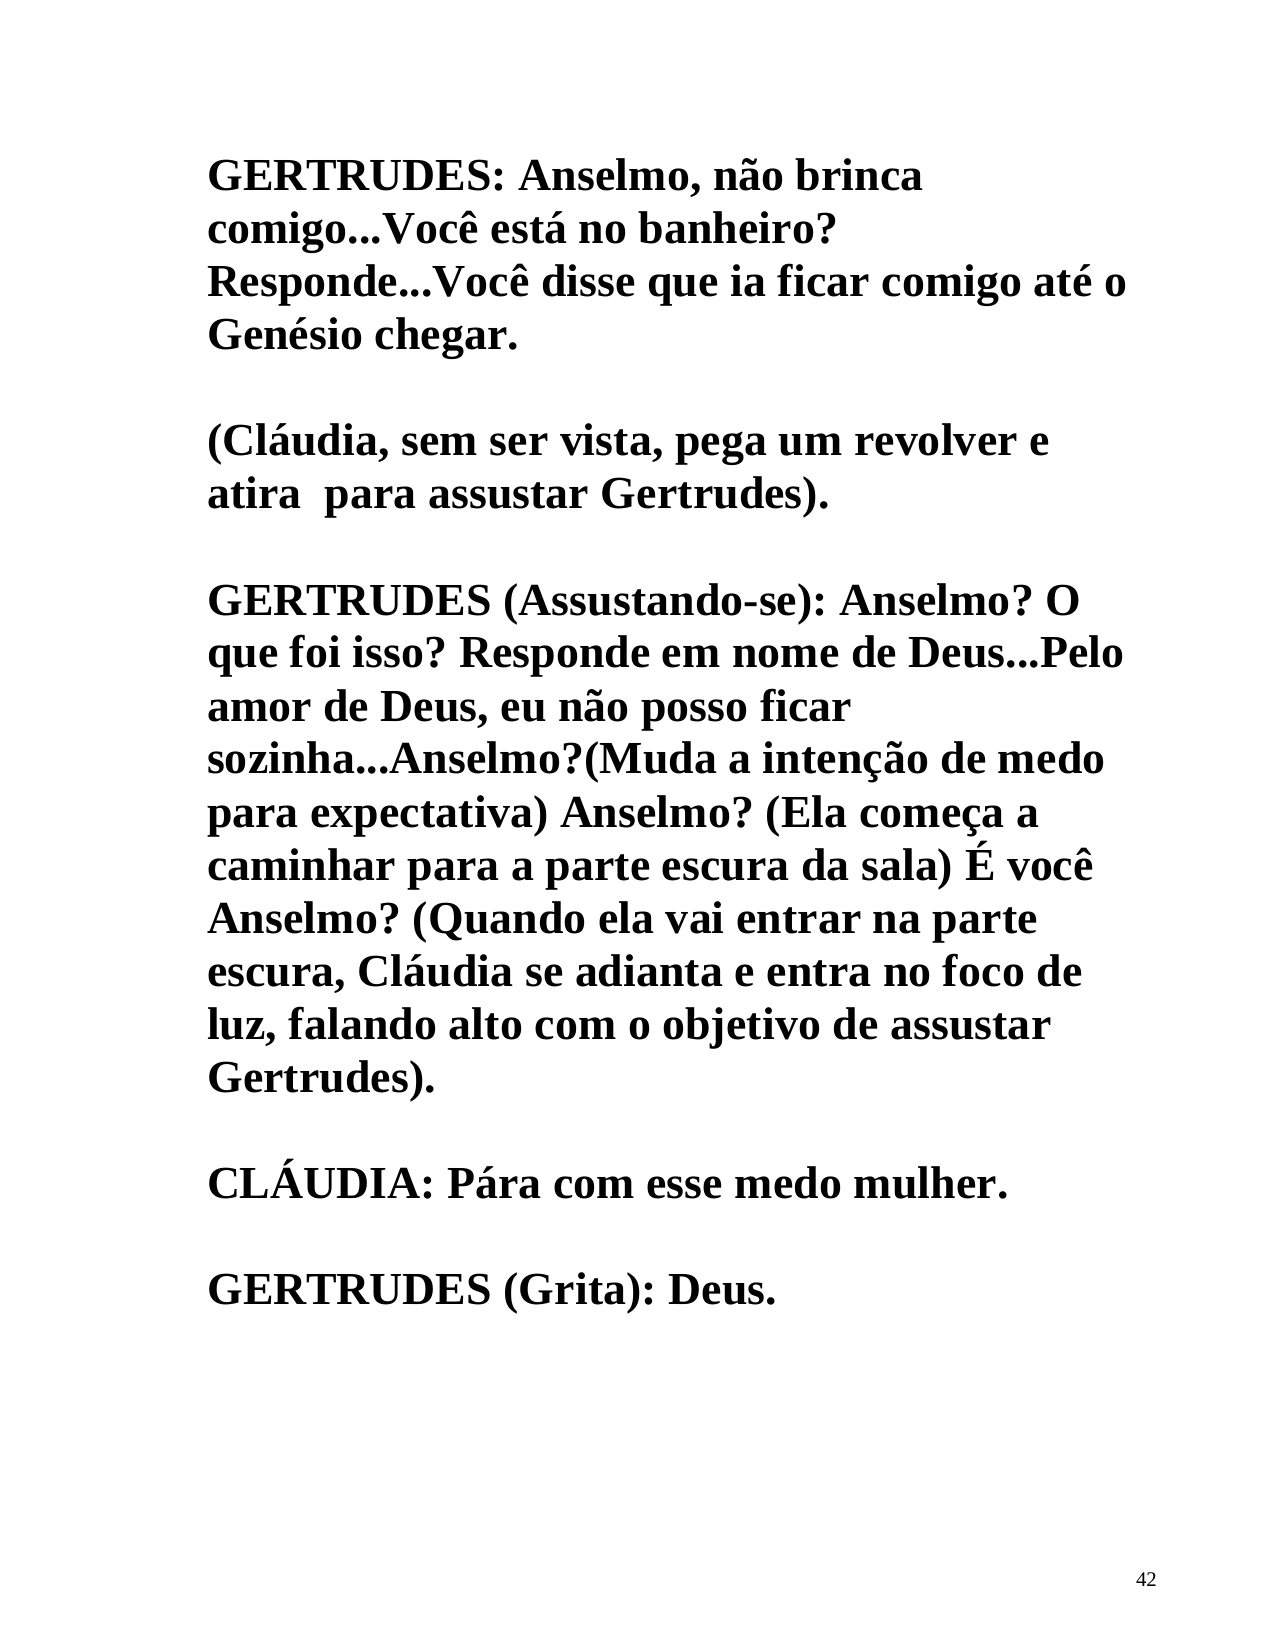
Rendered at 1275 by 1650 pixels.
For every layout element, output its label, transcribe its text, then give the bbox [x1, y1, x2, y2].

text GERTRUDES (Grita): Deus. [207, 1261, 1157, 1314]
text GERTRUDES: Anselmo, não brinca comigo...Você está no banheiro? Responde...Você disse que ia ficar comigo até o [207, 148, 1157, 307]
text GERTRUDES (Assustando-se): Anselmo? O que foi isso? Responde em nome de Deus...Pelo amor de Deus, eu não posso ficar sozinha...Anselmo?(Muda a intenção de medo para expectativa) Anselmo? (Ela começa a caminhar para a parte escura da sala) É você Anselmo? (Quando ela vai entrar na parte escura, Cláudia se adianta e entra no foco de luz, falando alto com o objetivo de assustar Gertrudes). [207, 572, 1157, 1102]
text CLÁUDIA: Pára com esse medo mulher. [207, 1155, 1157, 1208]
text (Cláudia, sem ser vista, pega um revolver e atira para assustar Gertrudes). [207, 413, 1157, 519]
text Genésio chegar. [207, 307, 1157, 360]
